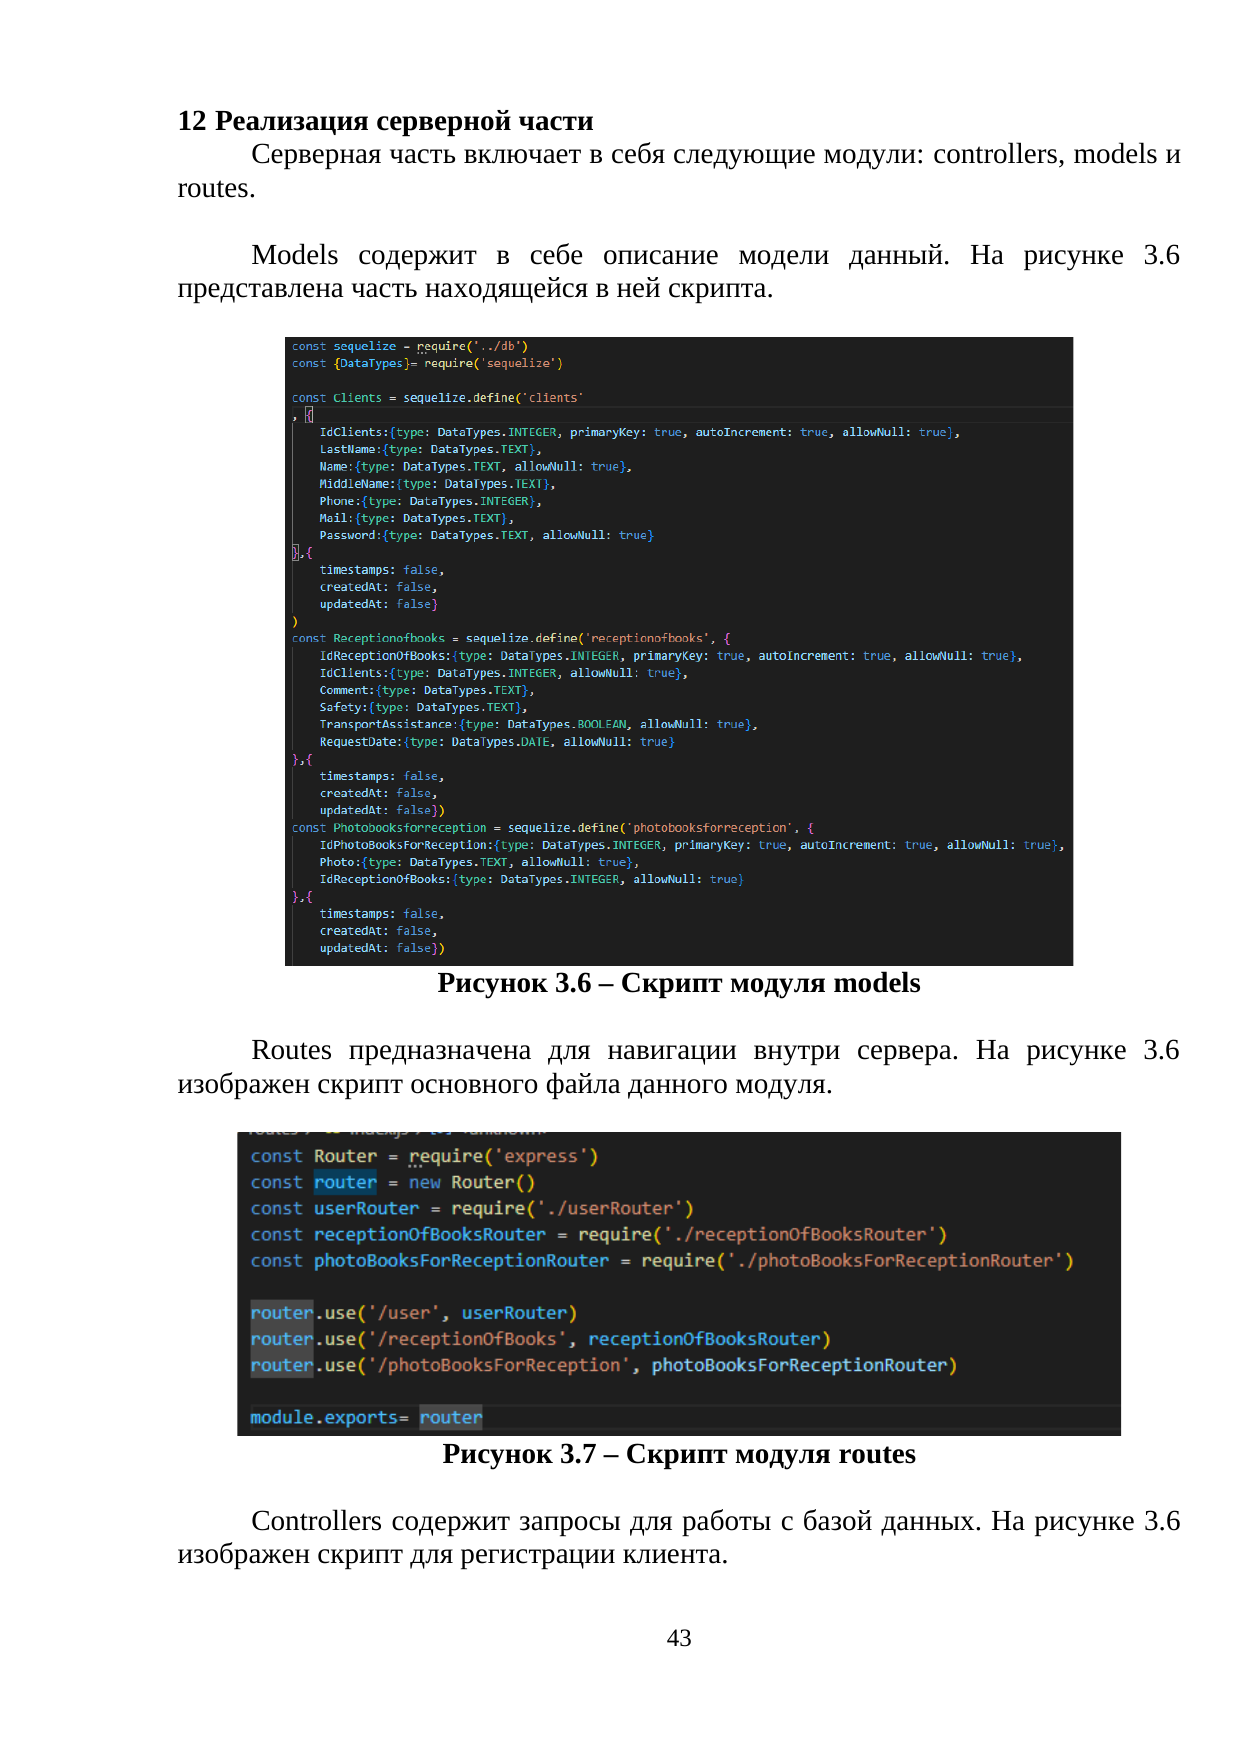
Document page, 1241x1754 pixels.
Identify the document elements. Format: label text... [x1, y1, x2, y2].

text Рисунок 3.7 – Скрипт модуля routes [177, 1436, 1181, 1469]
picture [285, 337, 1074, 966]
list Models содержит в себе описание модели данный. На рисунке 3.6 представлена часть находящейся в ней скрипта. [177, 237, 1181, 304]
list Routes предназначена для навигации внутри сервера. На рисунке 3.6 изображен скрипт основного файла данного модуля. [177, 1032, 1181, 1099]
list Controllers содержит запросы для работы с базой данных. На рисунке 3.6 изображен скрипт для регистрации клиента. [177, 1503, 1181, 1570]
list Реализация серверной части [177, 103, 1181, 136]
picture [237, 1132, 1122, 1436]
list Серверная часть включает в себя следующие модули: controllers, models и routes. [177, 136, 1181, 203]
text Рисунок 3.6 – Скрипт модуля models [177, 965, 1181, 999]
